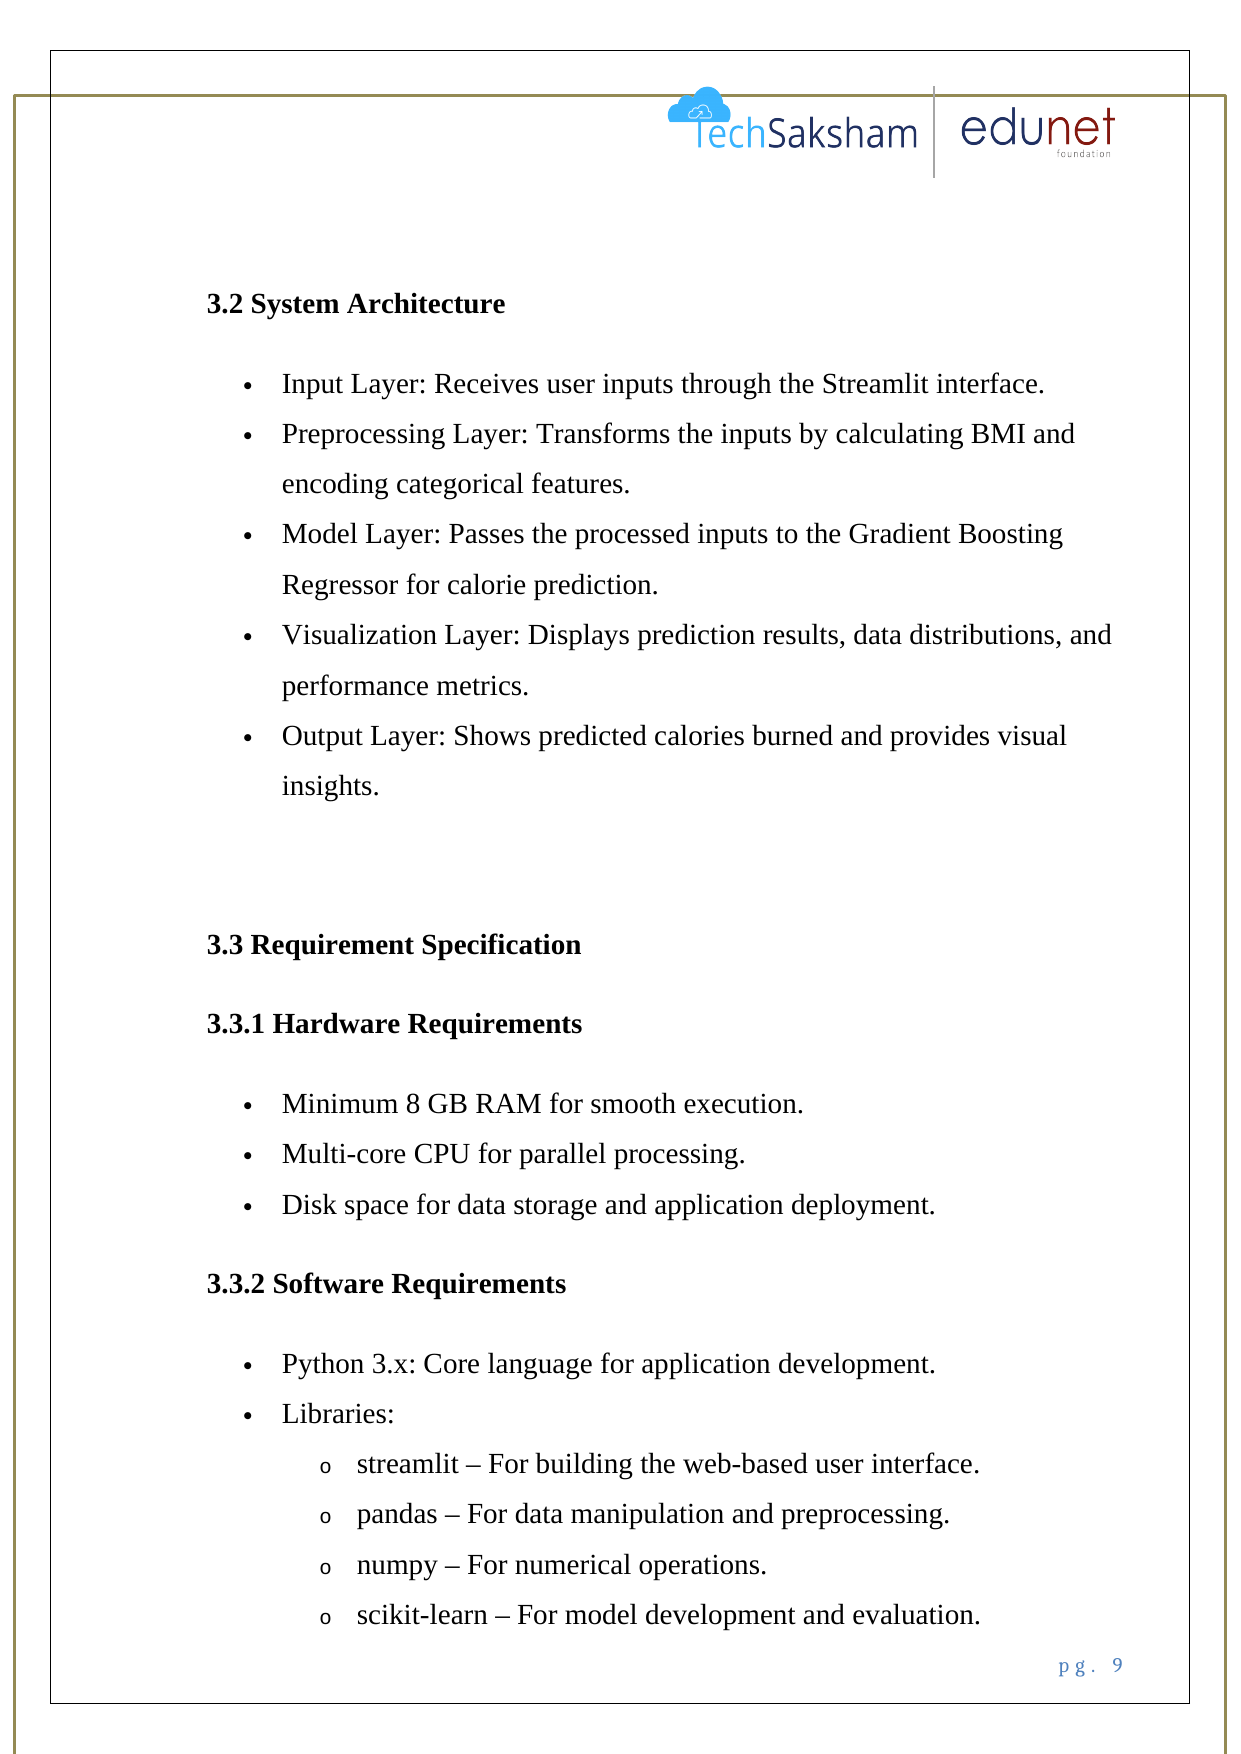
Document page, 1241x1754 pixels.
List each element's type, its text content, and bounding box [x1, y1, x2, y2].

text 3.3.1 Hardware Requirements [207, 1007, 1122, 1040]
list Libraries: [244, 1396, 1122, 1429]
text 3.3 Requirement Specification [207, 927, 1122, 961]
list Multi-core CPU for parallel processing. [244, 1136, 1122, 1170]
list pandas – For data manipulation and preprocessing. [319, 1497, 1122, 1530]
list Python 3.x: Core language for application development. [244, 1346, 1122, 1379]
list Preprocessing Layer: Transforms the inputs by calculating BMI and encoding categorical features. [244, 416, 1122, 500]
list Disk space for data storage and application deployment. [244, 1187, 1122, 1220]
list scikit-learn – For model development and evaluation. [319, 1597, 1122, 1631]
text 3.3.2 Software Requirements [207, 1266, 1122, 1300]
list Output Layer: Shows predicted calories burned and provides visual insights. [244, 718, 1122, 802]
picture [662, 79, 923, 154]
picture [955, 100, 1122, 164]
list Visualization Layer: Displays prediction results, data distributions, and performance metrics. [244, 617, 1122, 701]
list Minimum 8 GB RAM for smooth execution. [244, 1086, 1122, 1120]
list Model Layer: Passes the processed inputs to the Gradient Boosting Regressor for calorie prediction. [244, 517, 1122, 601]
list streamlit – For building the web-based user interface. [319, 1446, 1122, 1480]
list numpy – For numerical operations. [319, 1547, 1122, 1581]
text 3.2 System Architecture [207, 286, 1122, 320]
list Input Layer: Receives user inputs through the Streamlit interface. [244, 366, 1122, 399]
